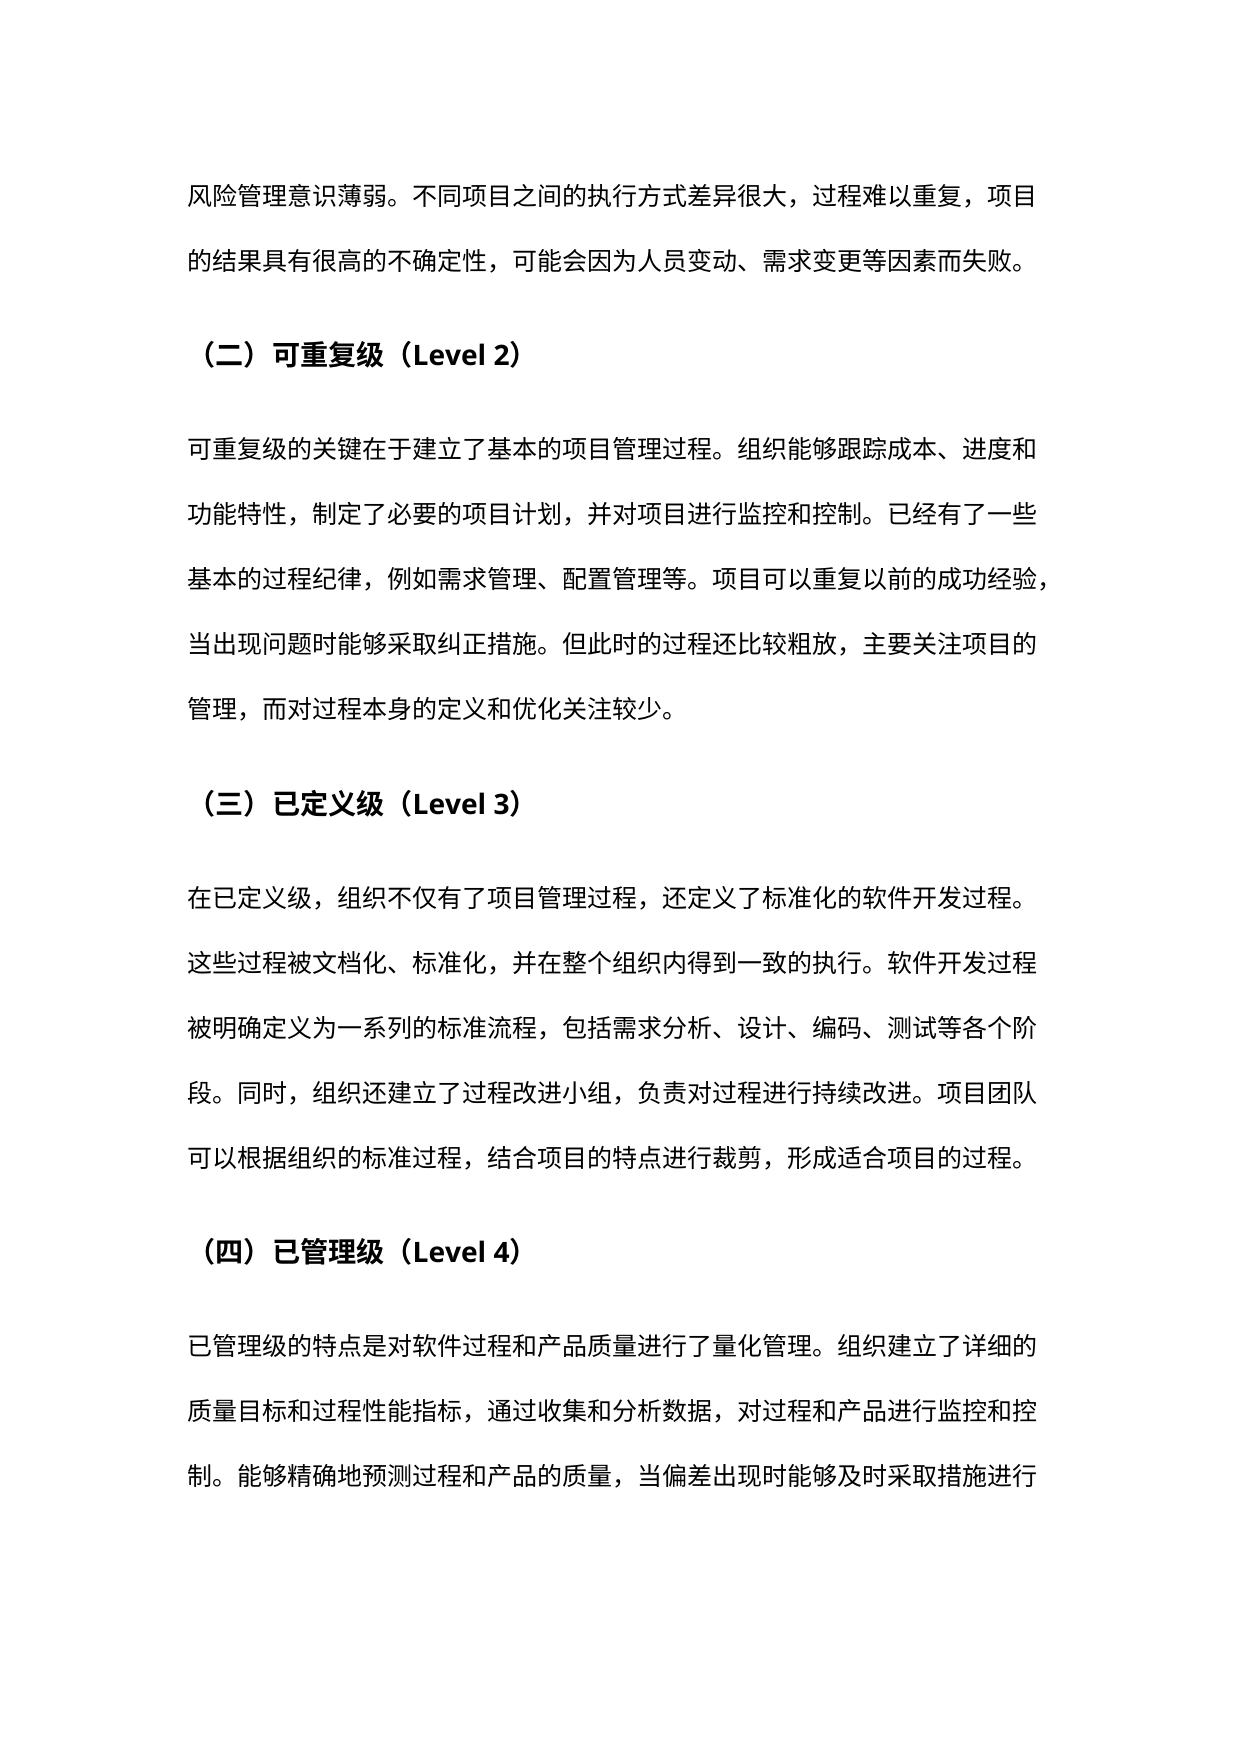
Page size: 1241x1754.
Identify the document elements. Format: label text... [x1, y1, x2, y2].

subtitle （四）已管理级（Level 4） [187, 1218, 1053, 1283]
text 可重复级的关键在于建立了基本的项目管理过程。组织能够跟踪成本、进度和功能特性，制定了必要的项目计划，并对项目进行监控和控制。已经有了一些基本的过程纪律，例如需求管理、配置管理等。项目可以重复以前的成功经验，当出现问题时能够采取纠正措施。但此时的过程还比较粗放，主要关注项目的管理，而对过程本身的定义和优化关注较少。 [187, 415, 1053, 740]
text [187, 1312, 1053, 1507]
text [187, 162, 1053, 292]
text 在已定义级，组织不仅有了项目管理过程，还定义了标准化的软件开发过程。这些过程被文档化、标准化，并在整个组织内得到一致的执行。软件开发过程被明确定义为一系列的标准流程，包括需求分析、设计、编码、测试等各个阶段。同时，组织还建立了过程改进小组，负责对过程进行持续改进。项目团队可以根据组织的标准过程，结合项目的特点进行裁剪，形成适合项目的过程。 [187, 864, 1053, 1189]
subtitle （二）可重复级（Level 2） [187, 321, 1053, 386]
subtitle （三）已定义级（Level 3） [187, 769, 1053, 834]
